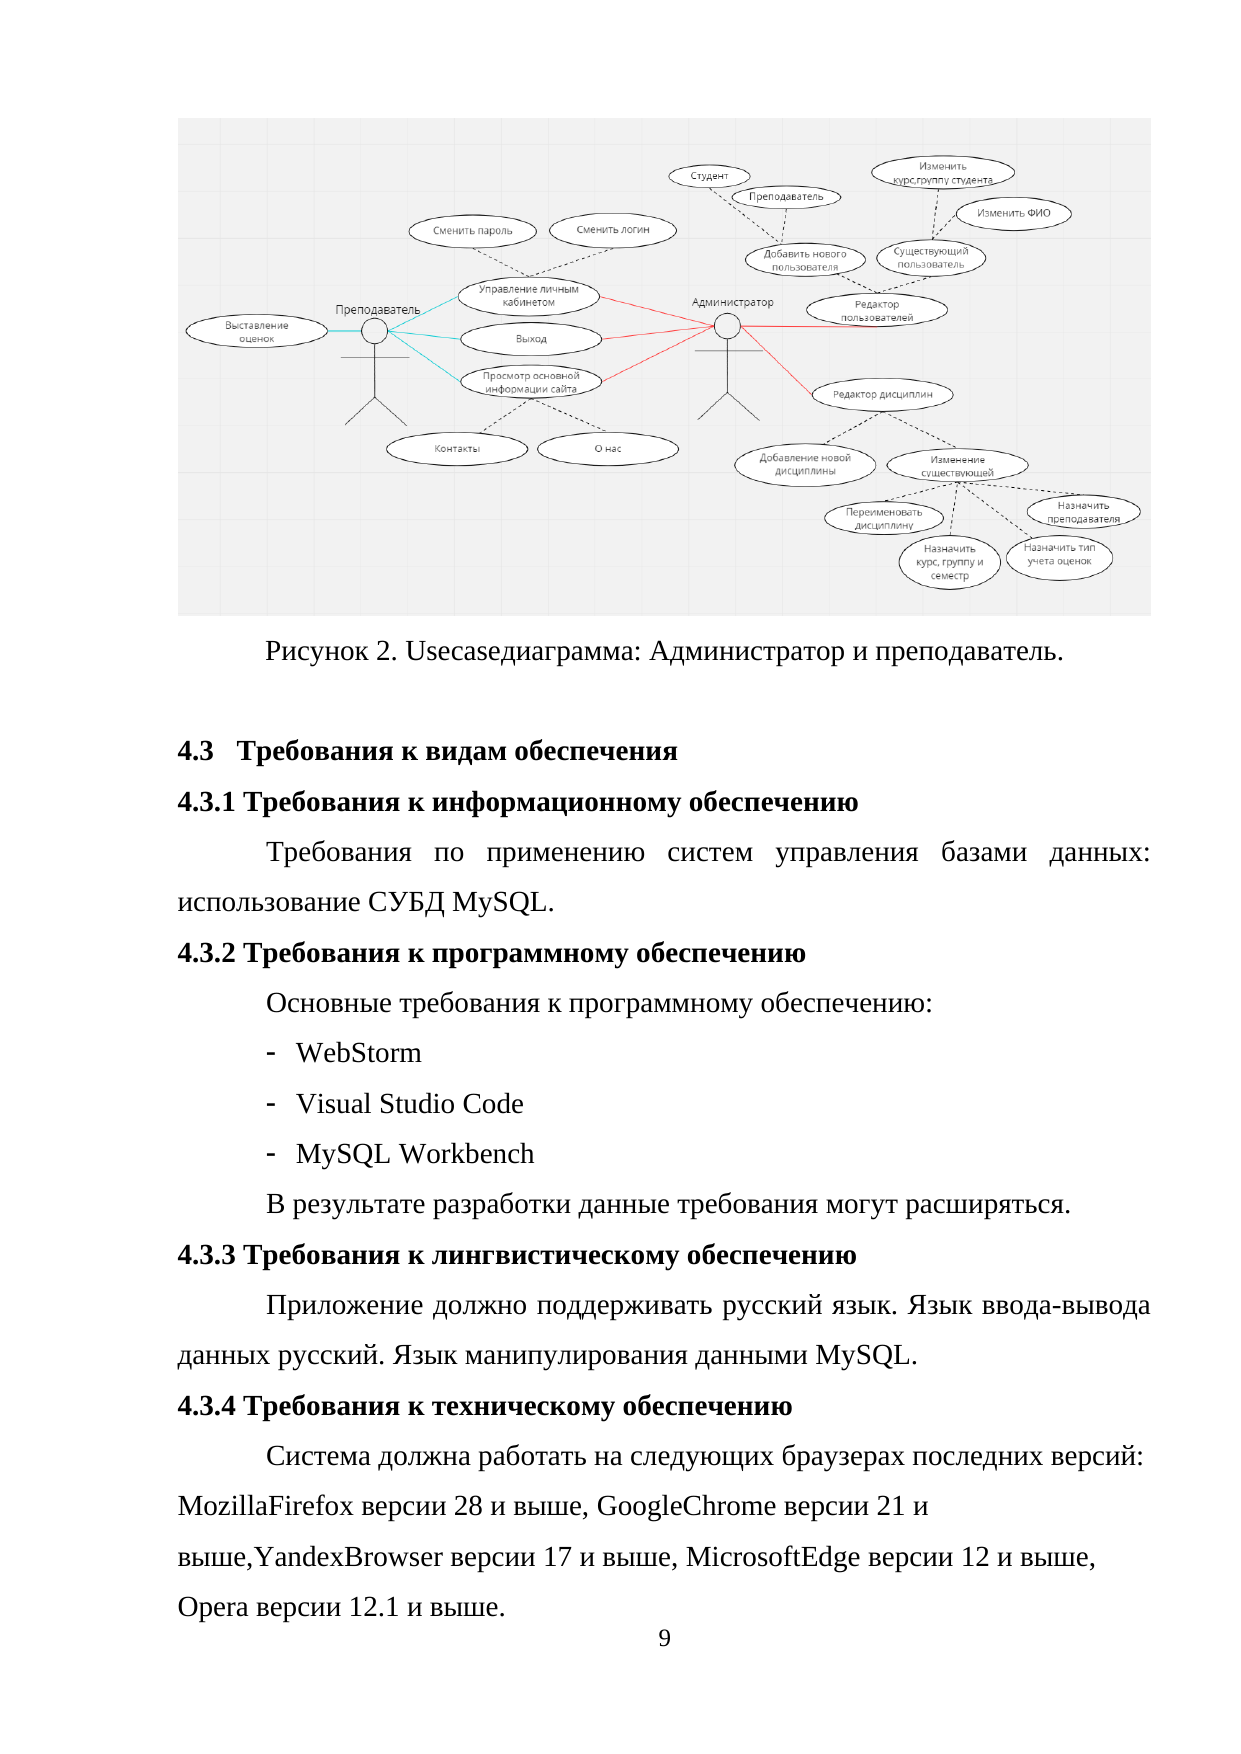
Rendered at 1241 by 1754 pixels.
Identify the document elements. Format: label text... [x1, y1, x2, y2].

subtitle 4.3.1 Требования к информационному обеспечению [177, 784, 1152, 817]
list Рисунок 2. Usecaseдиаграмма: Администратор и преподаватель. [177, 633, 1152, 666]
text Приложение должно поддерживать русский язык. Язык ввода-вывода данных русский. Язык манипулирования данными MySQL. [177, 1287, 1152, 1371]
text Требования по применению систем управления базами данных: использование СУБД MySQL. [177, 834, 1152, 918]
subtitle 4.3.4 Требования к техническому обеспечению [177, 1388, 1152, 1421]
text Система должна работать на следующих браузерах последних версий: MozillaFirefox версии 28 и выше, GoogleChrome версии 21 и выше,YandexBrowser версии 17 и выше, MicrosoftEdge версии 12 и выше, Opera версии 12.1 и выше. [177, 1438, 1152, 1623]
subtitle 4.3.3 Требования к лингвистическому обеспечению [177, 1237, 1152, 1270]
picture [178, 118, 1151, 616]
text Visual Studio Code [177, 1086, 1152, 1119]
text Основные требования к программному обеспечению: [177, 985, 1152, 1018]
text MySQL Workbench [177, 1136, 1152, 1170]
text В результате разработки данные требования могут расширяться. [177, 1187, 1152, 1220]
subtitle Требования к видам обеспечения [177, 733, 1152, 767]
subtitle 4.3.2 Требования к программному обеспечению [177, 935, 1152, 968]
text WebStorm [177, 1035, 1152, 1069]
